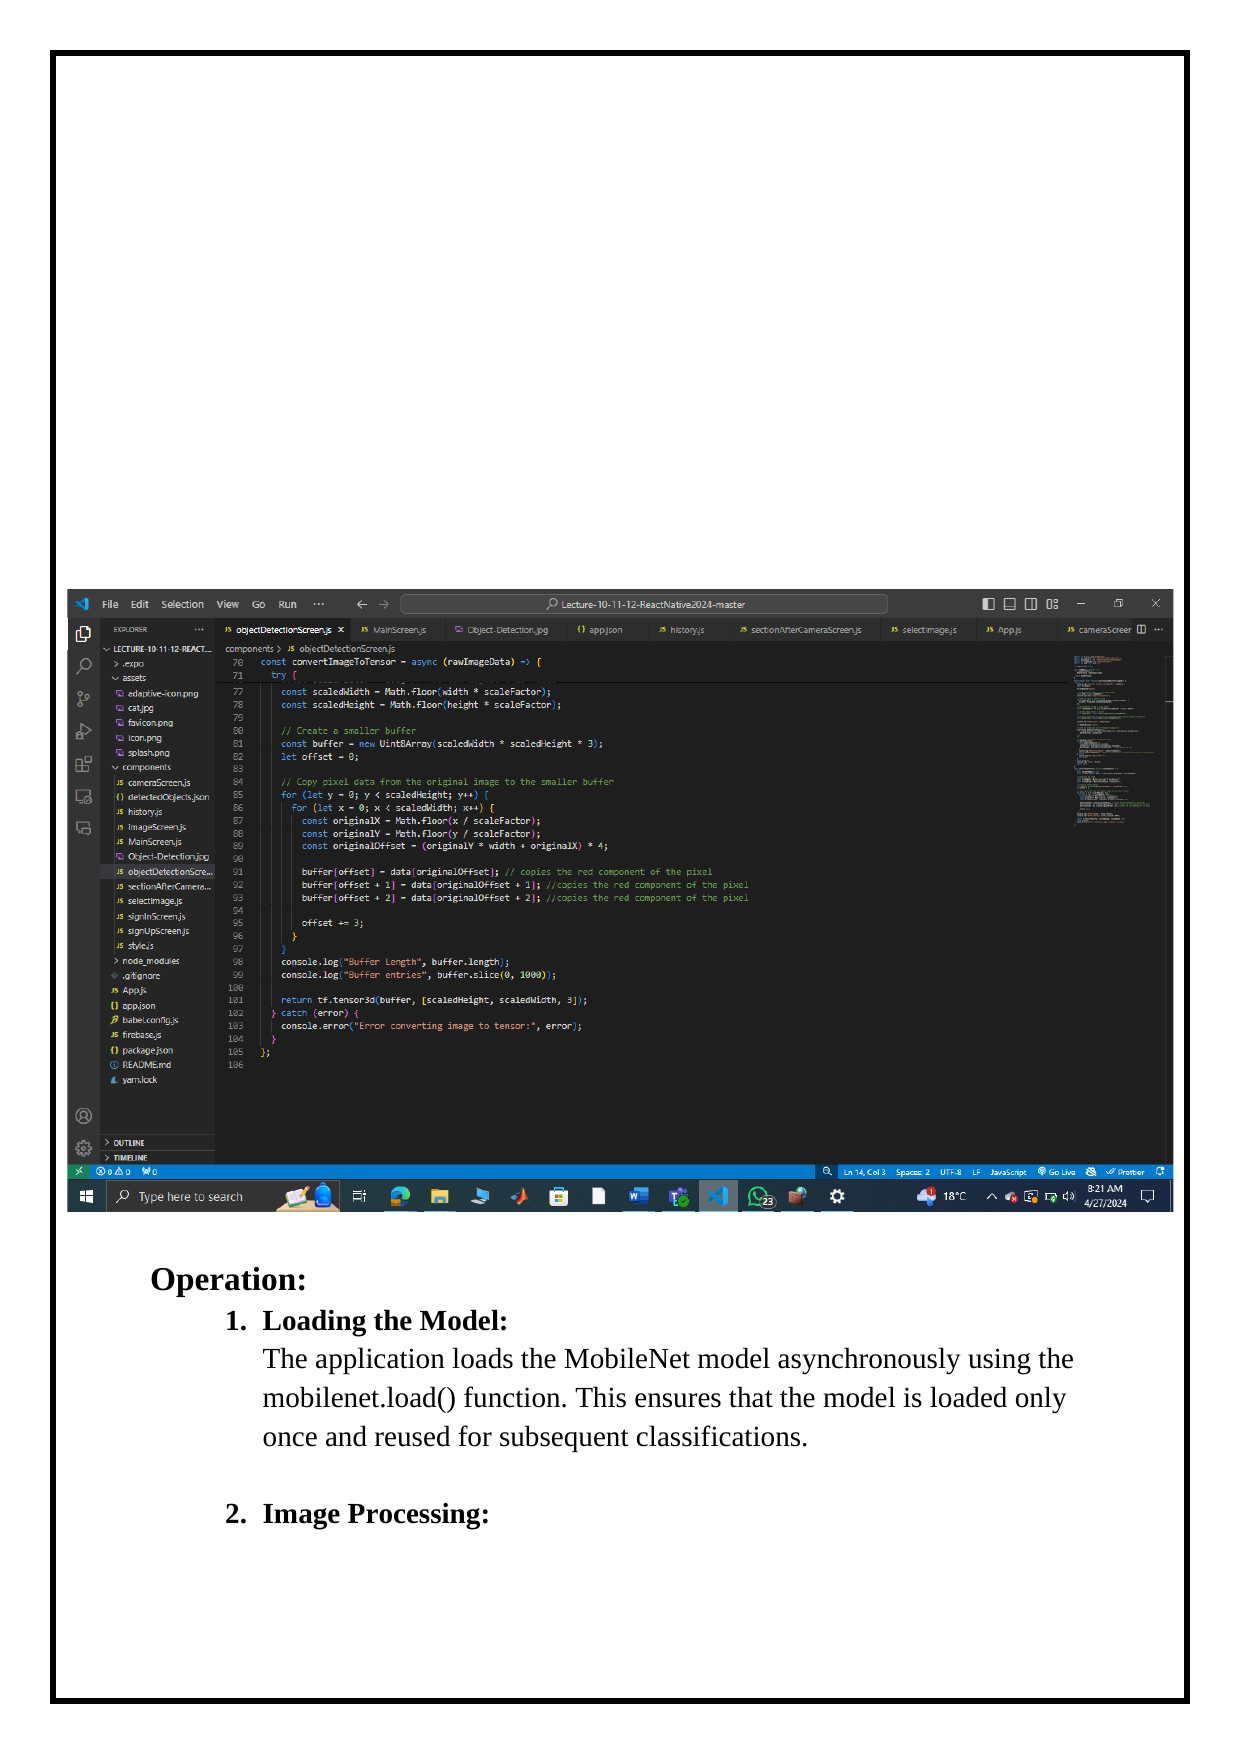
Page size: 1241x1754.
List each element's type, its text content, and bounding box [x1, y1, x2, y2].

list Image Processing: [225, 1496, 1090, 1529]
list Loading the Model: [225, 1303, 1090, 1337]
text Operation: [150, 1259, 1090, 1297]
picture [67, 589, 1174, 1212]
list The application loads the MobileNet model asynchronously using the mobilenet.load() function. This ensures that the model is loaded only once and reused for subsequent classifications. [262, 1342, 1090, 1452]
